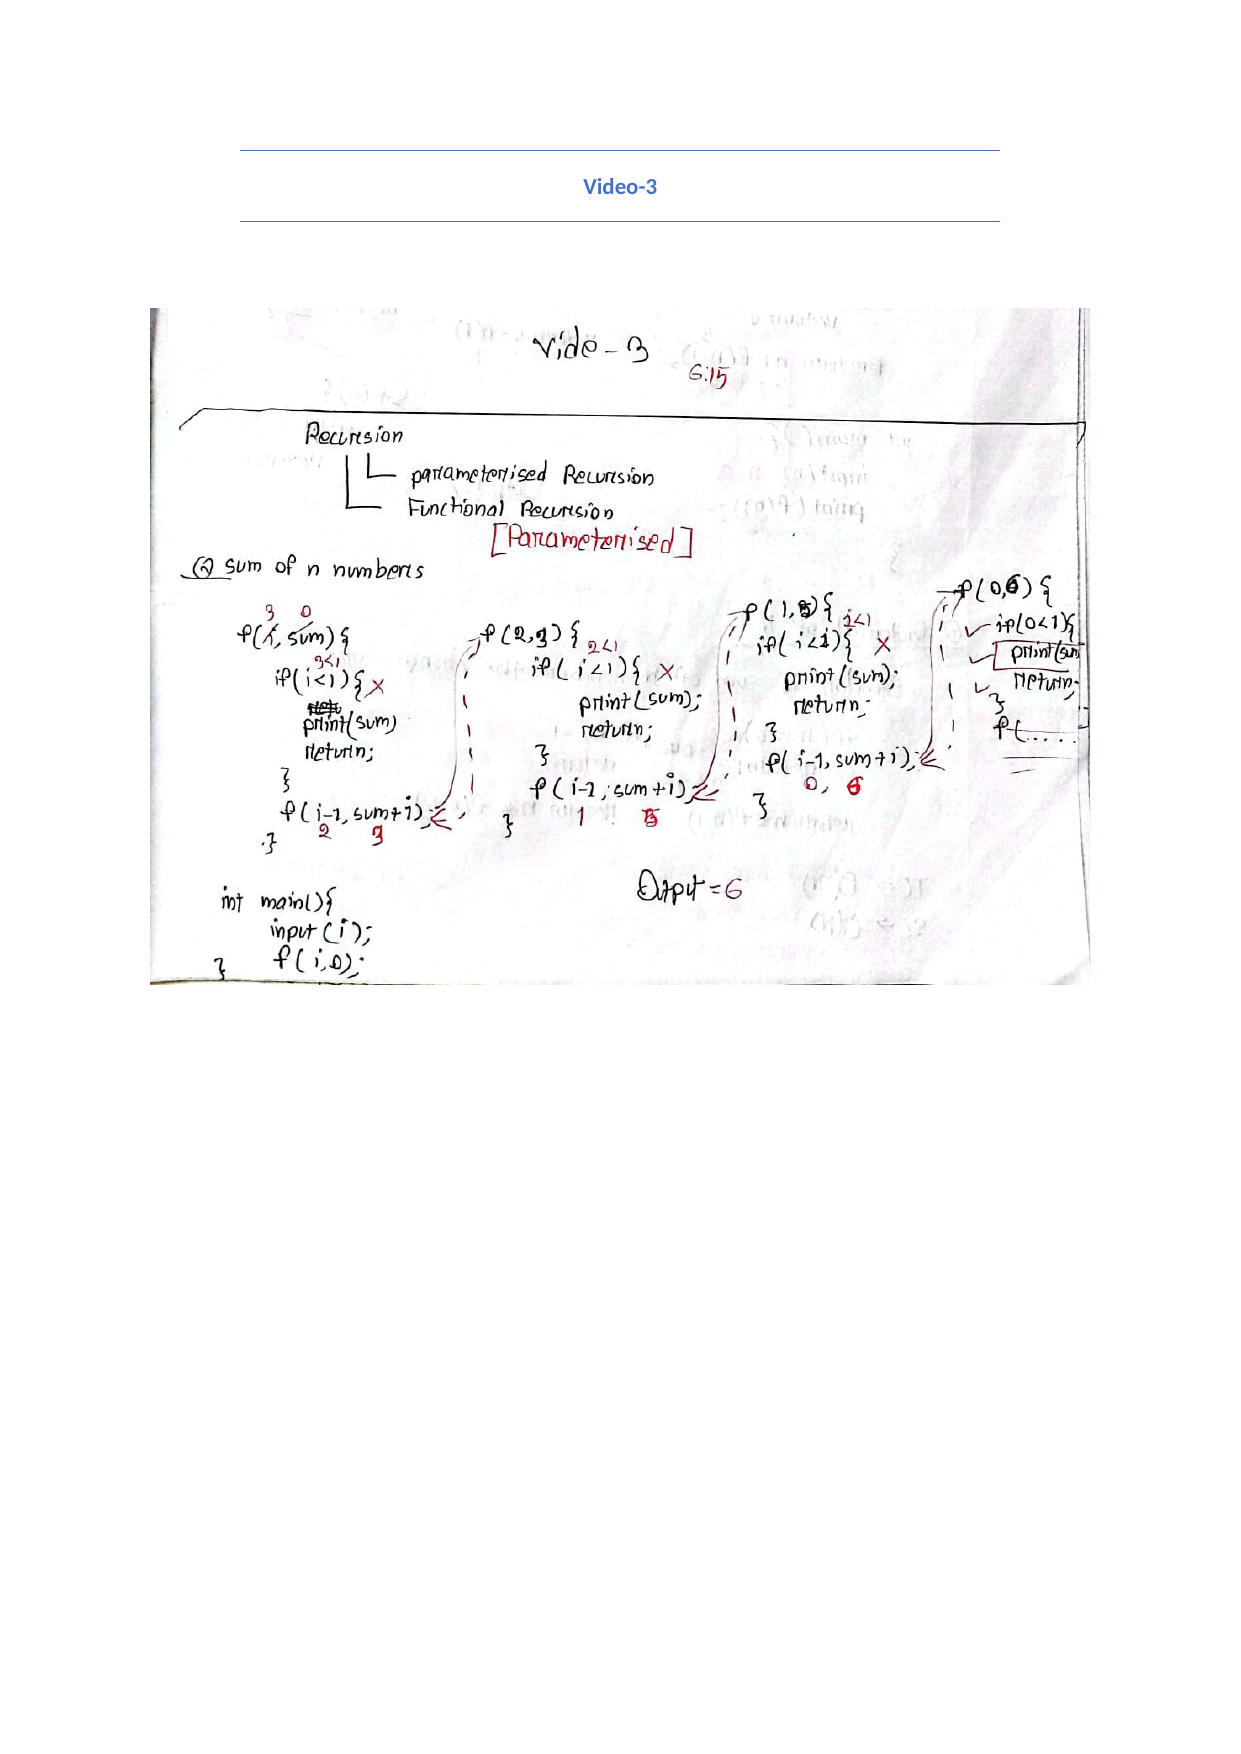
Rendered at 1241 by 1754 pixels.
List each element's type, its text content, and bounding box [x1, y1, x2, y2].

picture [150, 308, 1091, 985]
text Video-3 [240, 151, 1000, 221]
